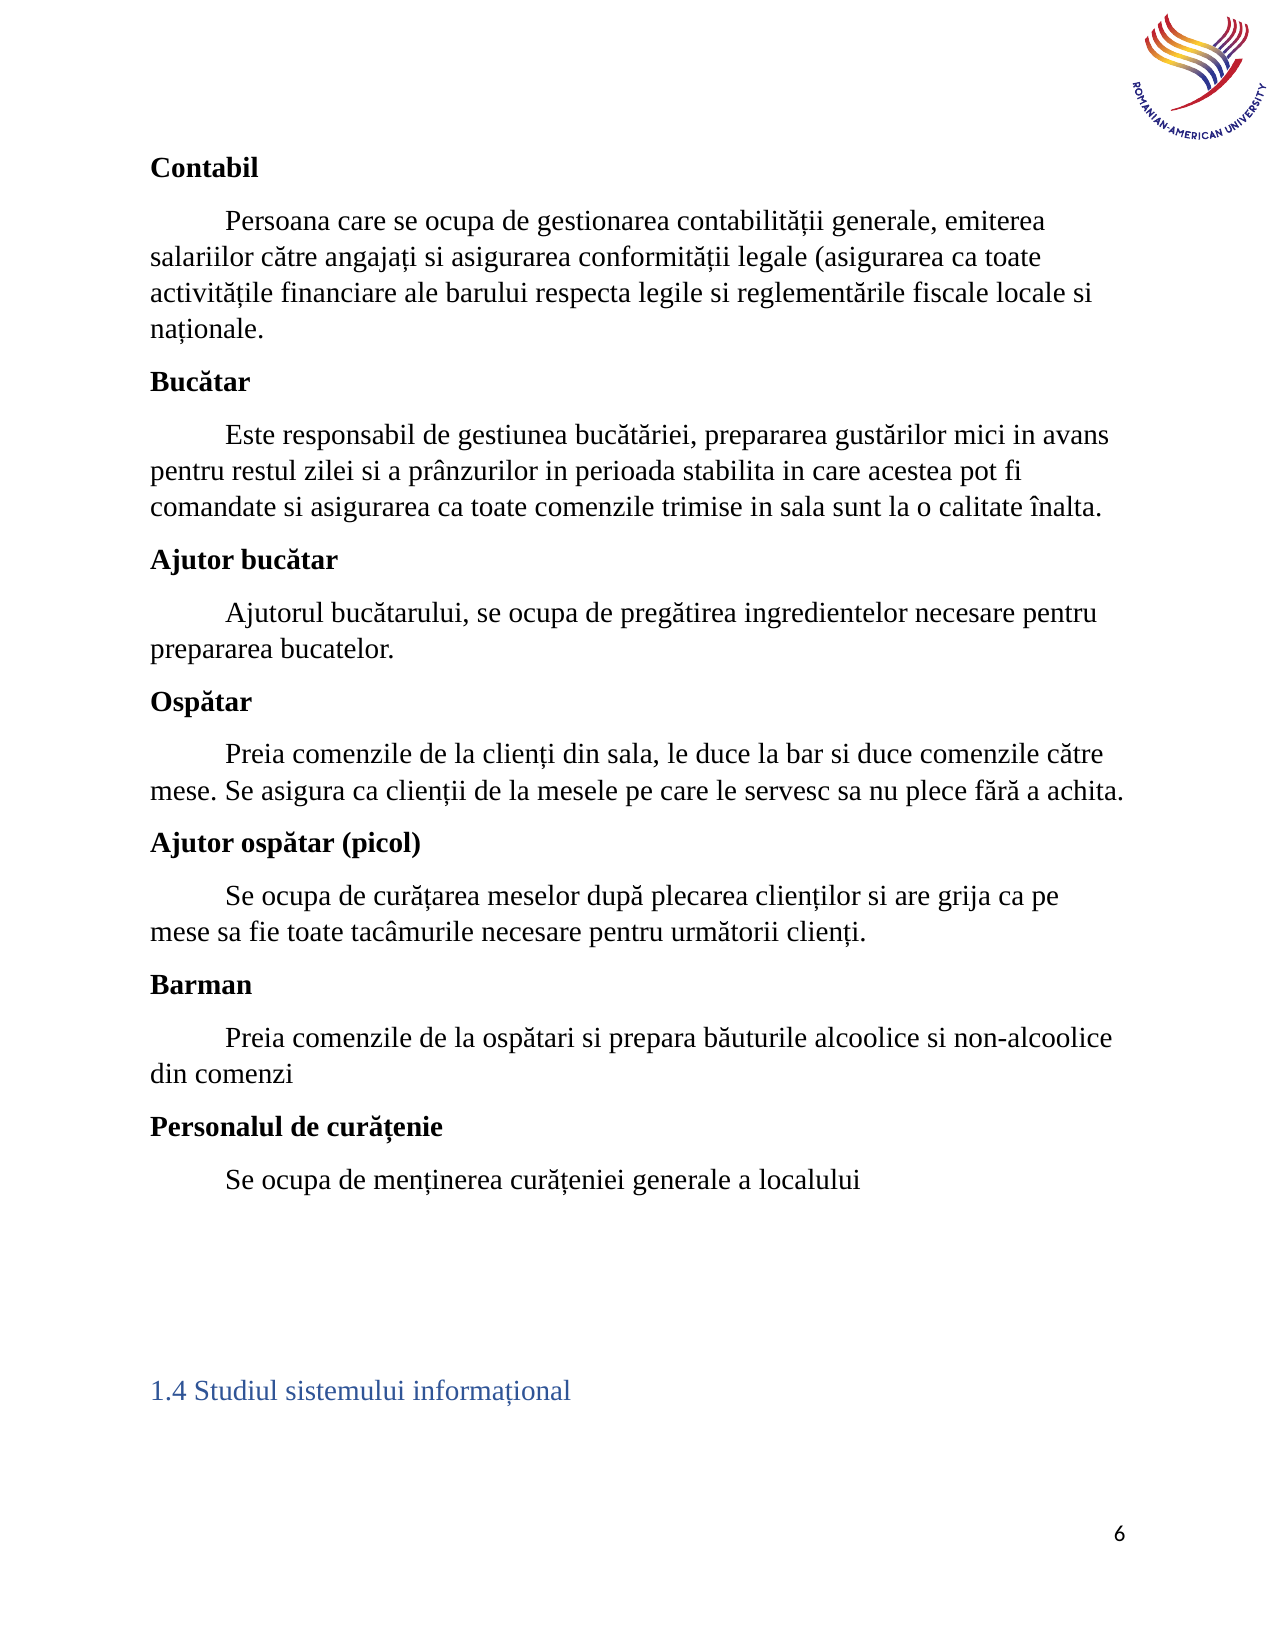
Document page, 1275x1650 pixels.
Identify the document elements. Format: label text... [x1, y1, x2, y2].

subtitle 1.4 Studiul sistemului informațional [150, 1373, 1125, 1407]
text Preia comenzile de la clienți din sala, le duce la bar si duce comenzile către mese. Se asigura ca clienții de la mesele pe care le servesc sa nu plece fără a achita. [150, 737, 1125, 806]
text Persoana care se ocupa de gestionarea contabilității generale, emiterea salariilor către angajați si asigurarea conformității legale (asigurarea ca toate activitățile financiare ale barului respecta legile si reglementările fiscale locale si naționale. [150, 203, 1125, 345]
text Preia comenzile de la ospătari si prepara băuturile alcoolice si non-alcoolice din comenzi [150, 1020, 1125, 1090]
text Bucătar [150, 364, 1125, 398]
text Personalul de curățenie [150, 1109, 1125, 1143]
text Contabil [150, 150, 1125, 183]
text Se ocupa de curățarea meselor după plecarea clienților si are grija ca pe mese sa fie toate tacâmurile necesare pentru următorii clienți. [150, 878, 1125, 948]
text Barman [150, 967, 1125, 1001]
text Ospătar [150, 684, 1125, 717]
text Ajutor bucătar [150, 542, 1125, 576]
text Este responsabil de gestiunea bucătăriei, prepararea gustărilor mici in avans pentru restul zilei si a prânzurilor in perioada stabilita in care acestea pot fi comandate si asigurarea ca toate comenzile trimise in sala sunt la o calitate înalta. [150, 417, 1125, 523]
text Ajutor ospătar (picol) [150, 826, 1125, 859]
text Se ocupa de menținerea curățeniei generale a localului [150, 1162, 1125, 1195]
text Ajutorul bucătarului, se ocupa de pregătirea ingredientelor necesare pentru prepararea bucatelor. [150, 595, 1125, 664]
picture [1123, 0, 1275, 152]
